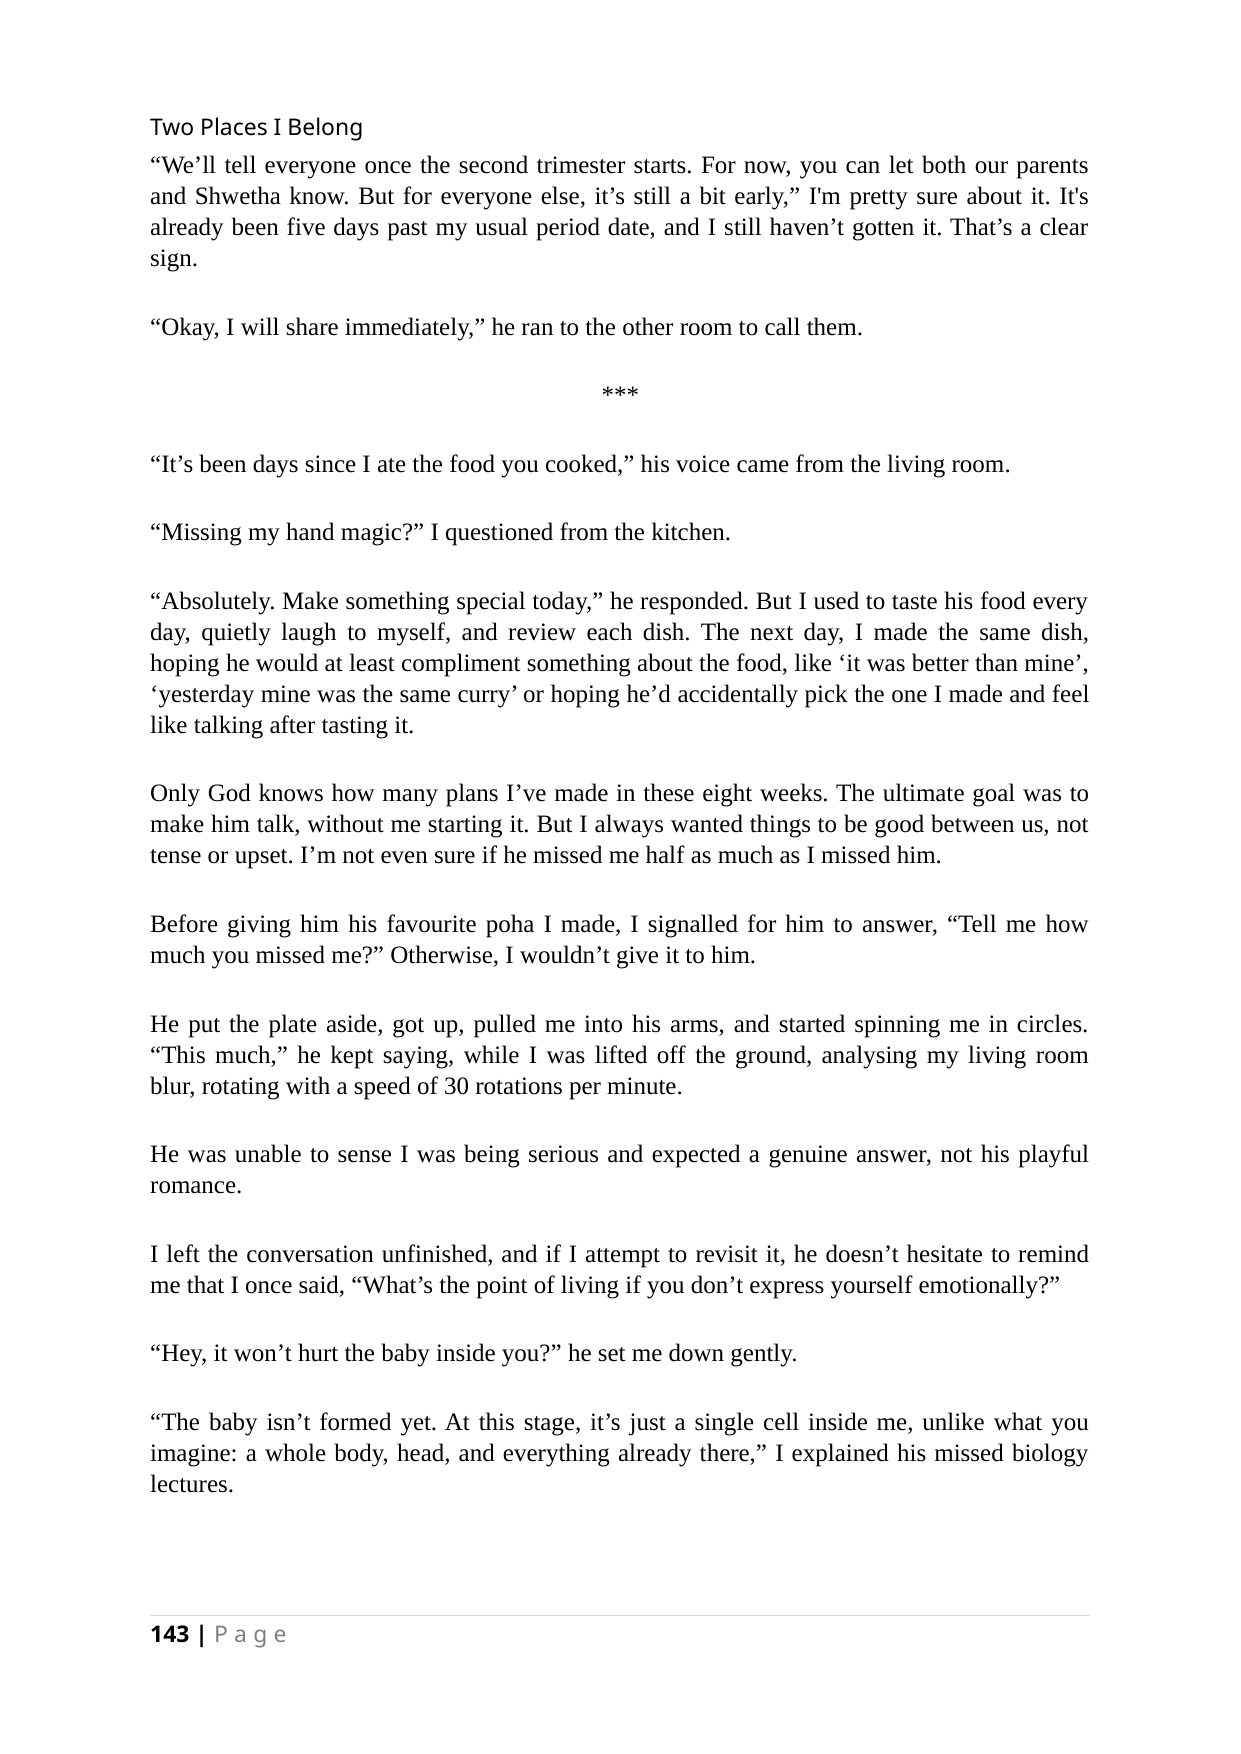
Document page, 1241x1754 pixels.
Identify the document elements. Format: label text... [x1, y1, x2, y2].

text “It’s been days since I ate the food you cooked,” his voice came from the living room. [150, 449, 1090, 477]
text “Hey, it won’t hurt the baby inside you?” he set me down gently. [150, 1338, 1090, 1367]
text “Absolutely. Make something special today,” he responded. But I used to taste his food every day, quietly laugh to myself, and review each dish. The next day, I made the same dish, hoping he would at least compliment something about the food, like ‘it was better than mine’, ‘yesterday mine was the same curry’ or hoping he’d accidentally pick the one I made and feel like talking after tasting it. [150, 586, 1090, 739]
text He put the plate aside, got up, pulled me into his arms, and started spinning me in circles. “This much,” he kept saying, while I was lifted off the ground, analysing my living room blur, rotating with a speed of 30 rotations per minute. [150, 1009, 1090, 1099]
text Before giving him his favourite poha I made, I signalled for him to answer, “Tell me how much you missed me?” Otherwise, I wouldn’t give it to him. [150, 909, 1090, 969]
text He was unable to sense I was being serious and expected a genuine answer, not his playful romance. [150, 1139, 1090, 1199]
text *** [150, 380, 1090, 409]
text “We’ll tell everyone once the second trimester starts. For now, you can let both our parents and Shwetha know. But for everyone else, it’s still a bit early,” I'm pretty sure about it. It's already been five days past my usual period date, and I still haven’t gotten it. That’s a clear sign. [150, 150, 1090, 272]
text Only God knows how many plans I’ve made in these eight weeks. The ultimate goal was to make him talk, without me starting it. But I always wanted things to be good between us, not tense or upset. I’m not even sure if he missed me half as much as I missed him. [150, 778, 1090, 869]
text “Okay, I will share immediately,” he ran to the other room to call them. [150, 312, 1090, 340]
text I left the conversation unfinished, and if I attempt to revisit it, he doesn’t hesitate to remind me that I once said, “What’s the point of living if you don’t express yourself emotionally?” [150, 1239, 1090, 1299]
text “The baby isn’t formed yet. At this stage, it’s just a single cell inside me, unlike what you imagine: a whole body, head, and everything already there,” I explained his missed biology lectures. [150, 1407, 1090, 1498]
text “Missing my hand magic?” I questioned from the kitchen. [150, 517, 1090, 546]
